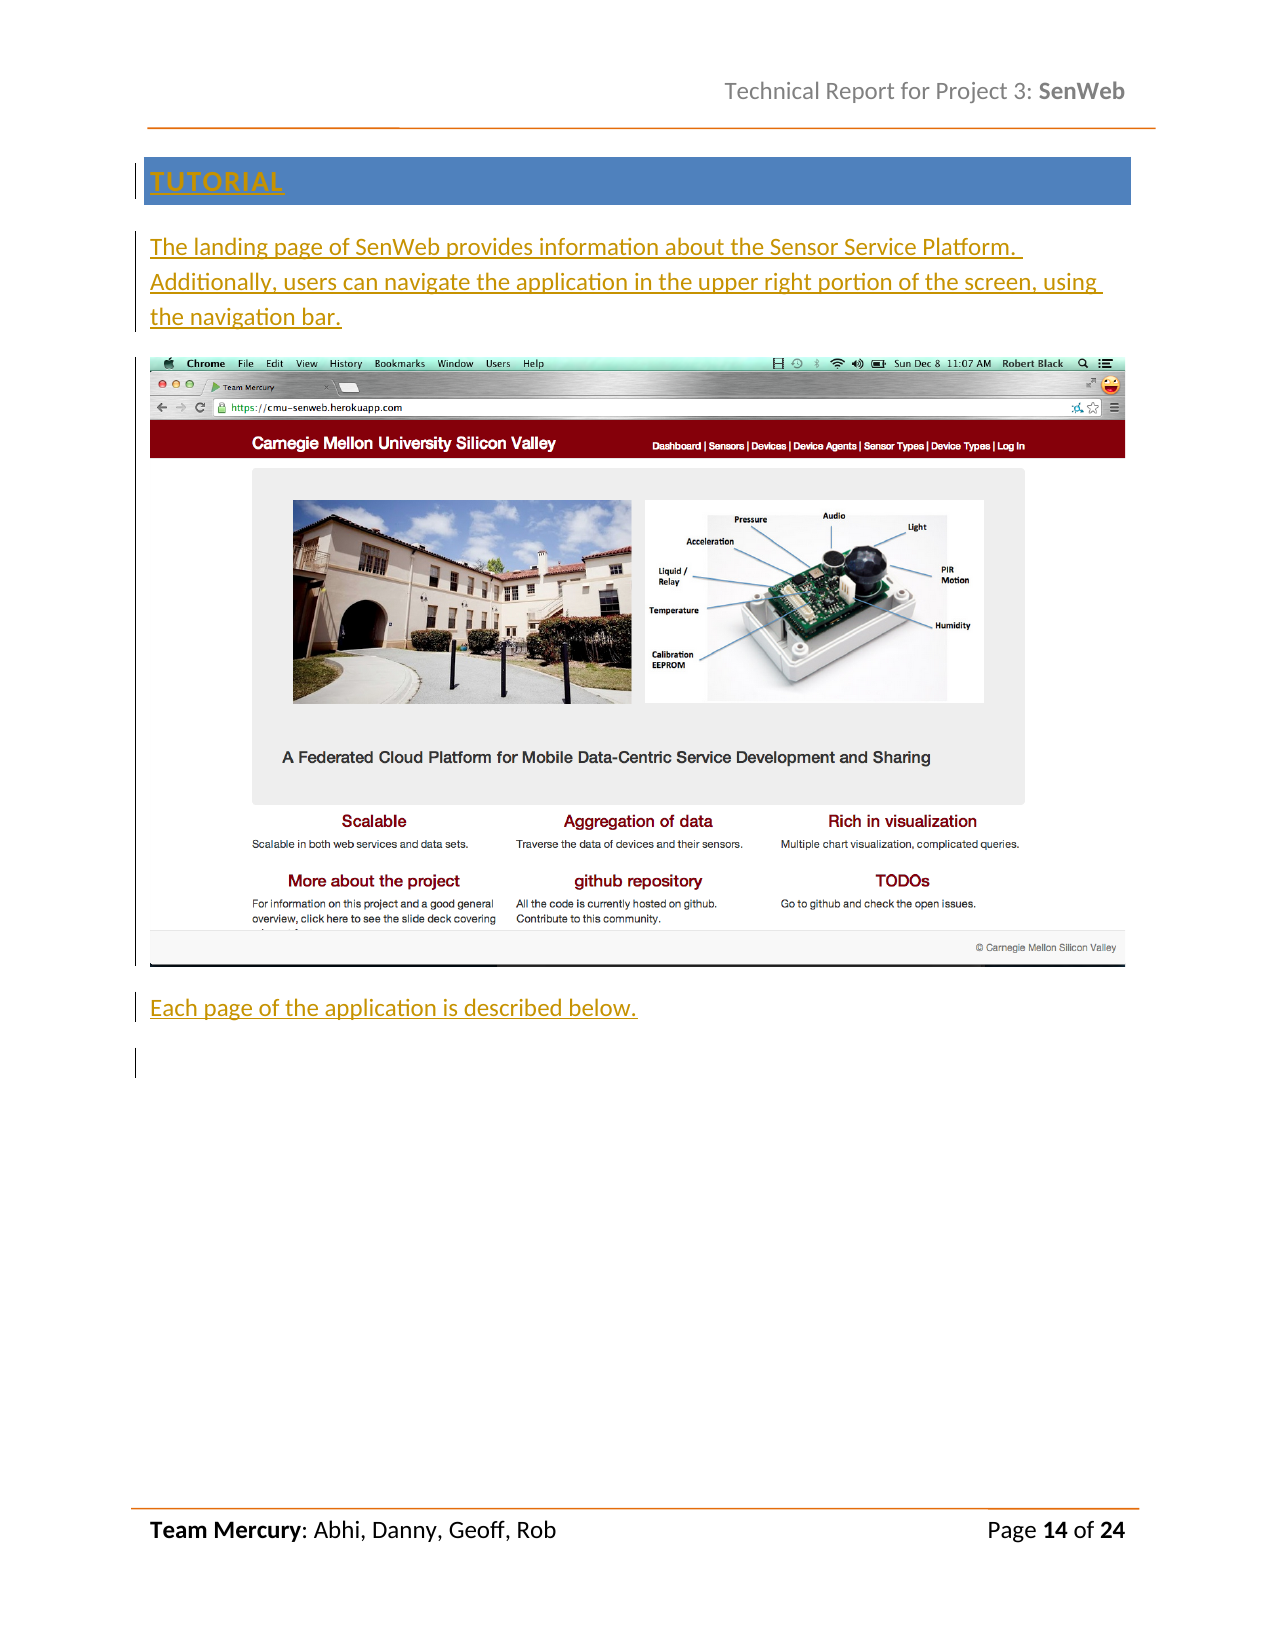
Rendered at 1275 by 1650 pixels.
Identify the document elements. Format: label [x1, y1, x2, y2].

picture [150, 357, 1125, 967]
